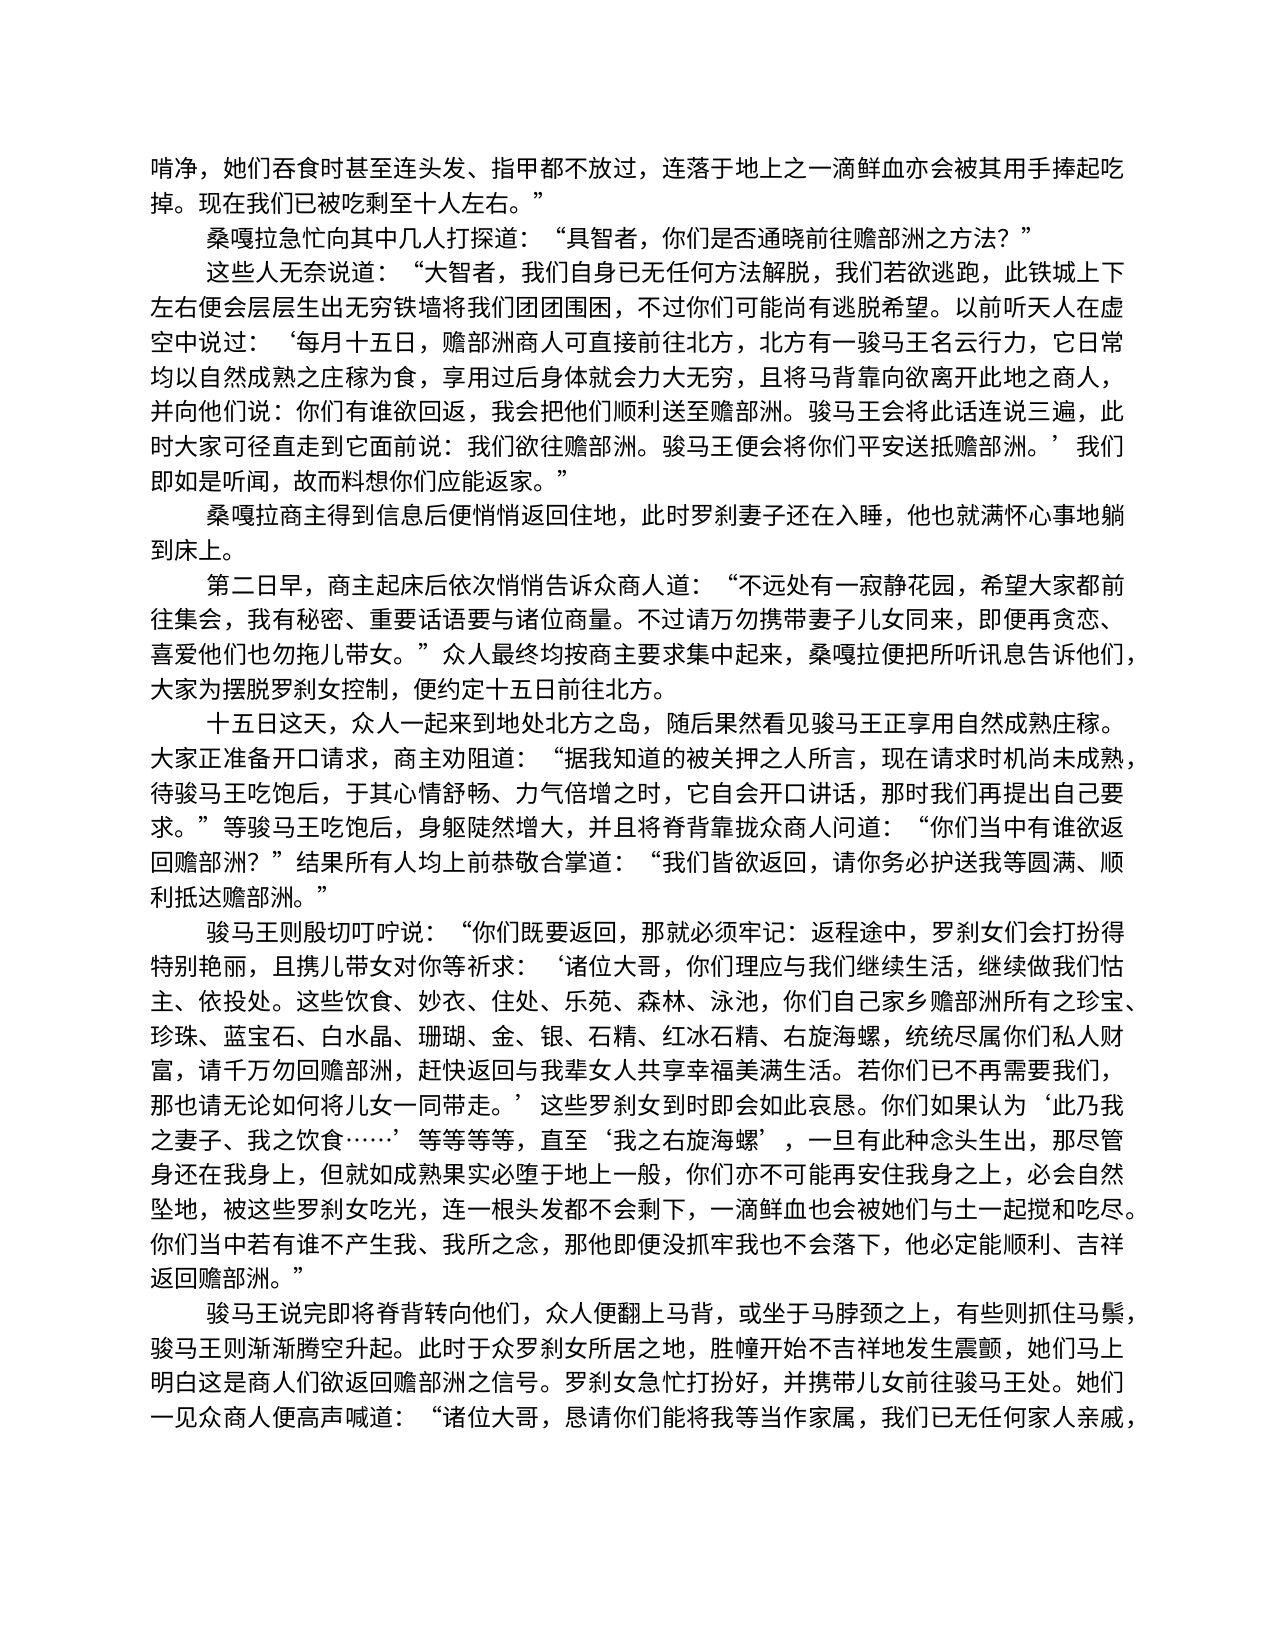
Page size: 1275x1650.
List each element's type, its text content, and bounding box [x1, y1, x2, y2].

text 桑嘎拉急忙向其中几人打探道：“具智者，你们是否通晓前往赡部洲之方法？” [150, 219, 1125, 254]
text 骏马王则殷切叮咛说：“你们既要返回，那就必须牢记：返程途中，罗刹女们会打扮得特别艳丽，且携儿带女对你等祈求：‘诸位大哥，你们理应与我们继续生活，继续做我们怙主、依投处。这些饮食、妙衣、住处、乐苑、森林、泳池，你们自己家乡赡部洲所有之珍宝、珍珠、蓝宝石、白水晶、珊瑚、金、银、石精、红冰石精、右旋海螺，统统尽属你们私人财富，请千万勿回赡部洲，赶快返回与我辈女人共享幸福美满生活。若你们已不再需要我们，那也请无论如何将儿女一同带走。’这些罗刹女到时即会如此哀恳。你们如果认为‘此乃我之妻子、我之饮食……’等等等等，直至‘我之右旋海螺’，一旦有此种念头生出，那尽管身还在我身上，但就如成熟果实必堕于地上一般，你们亦不可能再安住我身之上，必会自然坠地，被这些罗刹女吃光，连一根头发都不会剩下，一滴鲜血也会被她们与土一起搅和吃尽。你们当中若有谁不产生我、我所之念，那他即便没抓牢我也不会落下，他必定能顺利、吉祥返回赡部洲。” [150, 913, 1125, 1295]
text 桑嘎拉商主得到信息后便悄悄返回住地，此时罗刹妻子还在入睡，他也就满怀心事地躺到床上。 [150, 497, 1125, 566]
text 十五日这天，众人一起来到地处北方之岛，随后果然看见骏马王正享用自然成熟庄稼。大家正准备开口请求，商主劝阻道：“据我知道的被关押之人所言，现在请求时机尚未成熟，待骏马王吃饱后，于其心情舒畅、力气倍增之时，它自会开口讲话，那时我们再提出自己要求。”等骏马王吃饱后，身躯陡然增大，并且将脊背靠拢众商人问道：“你们当中有谁欲返回赡部洲？”结果所有人均上前恭敬合掌道：“我们皆欲返回，请你务必护送我等圆满、顺利抵达赡部洲。” [150, 705, 1125, 913]
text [150, 150, 1125, 219]
text 第二日早，商主起床后依次悄悄告诉众商人道：“不远处有一寂静花园，希望大家都前往集会，我有秘密、重要话语要与诸位商量。不过请万勿携带妻子儿女同来，即便再贪恋、喜爱他们也勿拖儿带女。”众人最终均按商主要求集中起来，桑嘎拉便把所听讯息告诉他们，大家为摆脱罗刹女控制，便约定十五日前往北方。 [150, 566, 1125, 705]
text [150, 1295, 1125, 1433]
text 这些人无奈说道：“大智者，我们自身已无任何方法解脱，我们若欲逃跑，此铁城上下左右便会层层生出无穷铁墙将我们团团围困，不过你们可能尚有逃脱希望。以前听天人在虚空中说过：‘每月十五日，赡部洲商人可直接前往北方，北方有一骏马王名云行力，它日常均以自然成熟之庄稼为食，享用过后身体就会力大无穷，且将马背靠向欲离开此地之商人，并向他们说：你们有谁欲回返，我会把他们顺利送至赡部洲。骏马王会将此话连说三遍，此时大家可径直走到它面前说：我们欲往赡部洲。骏马王便会将你们平安送抵赡部洲。’我们即如是听闻，故而料想你们应能返家。” [150, 254, 1125, 497]
